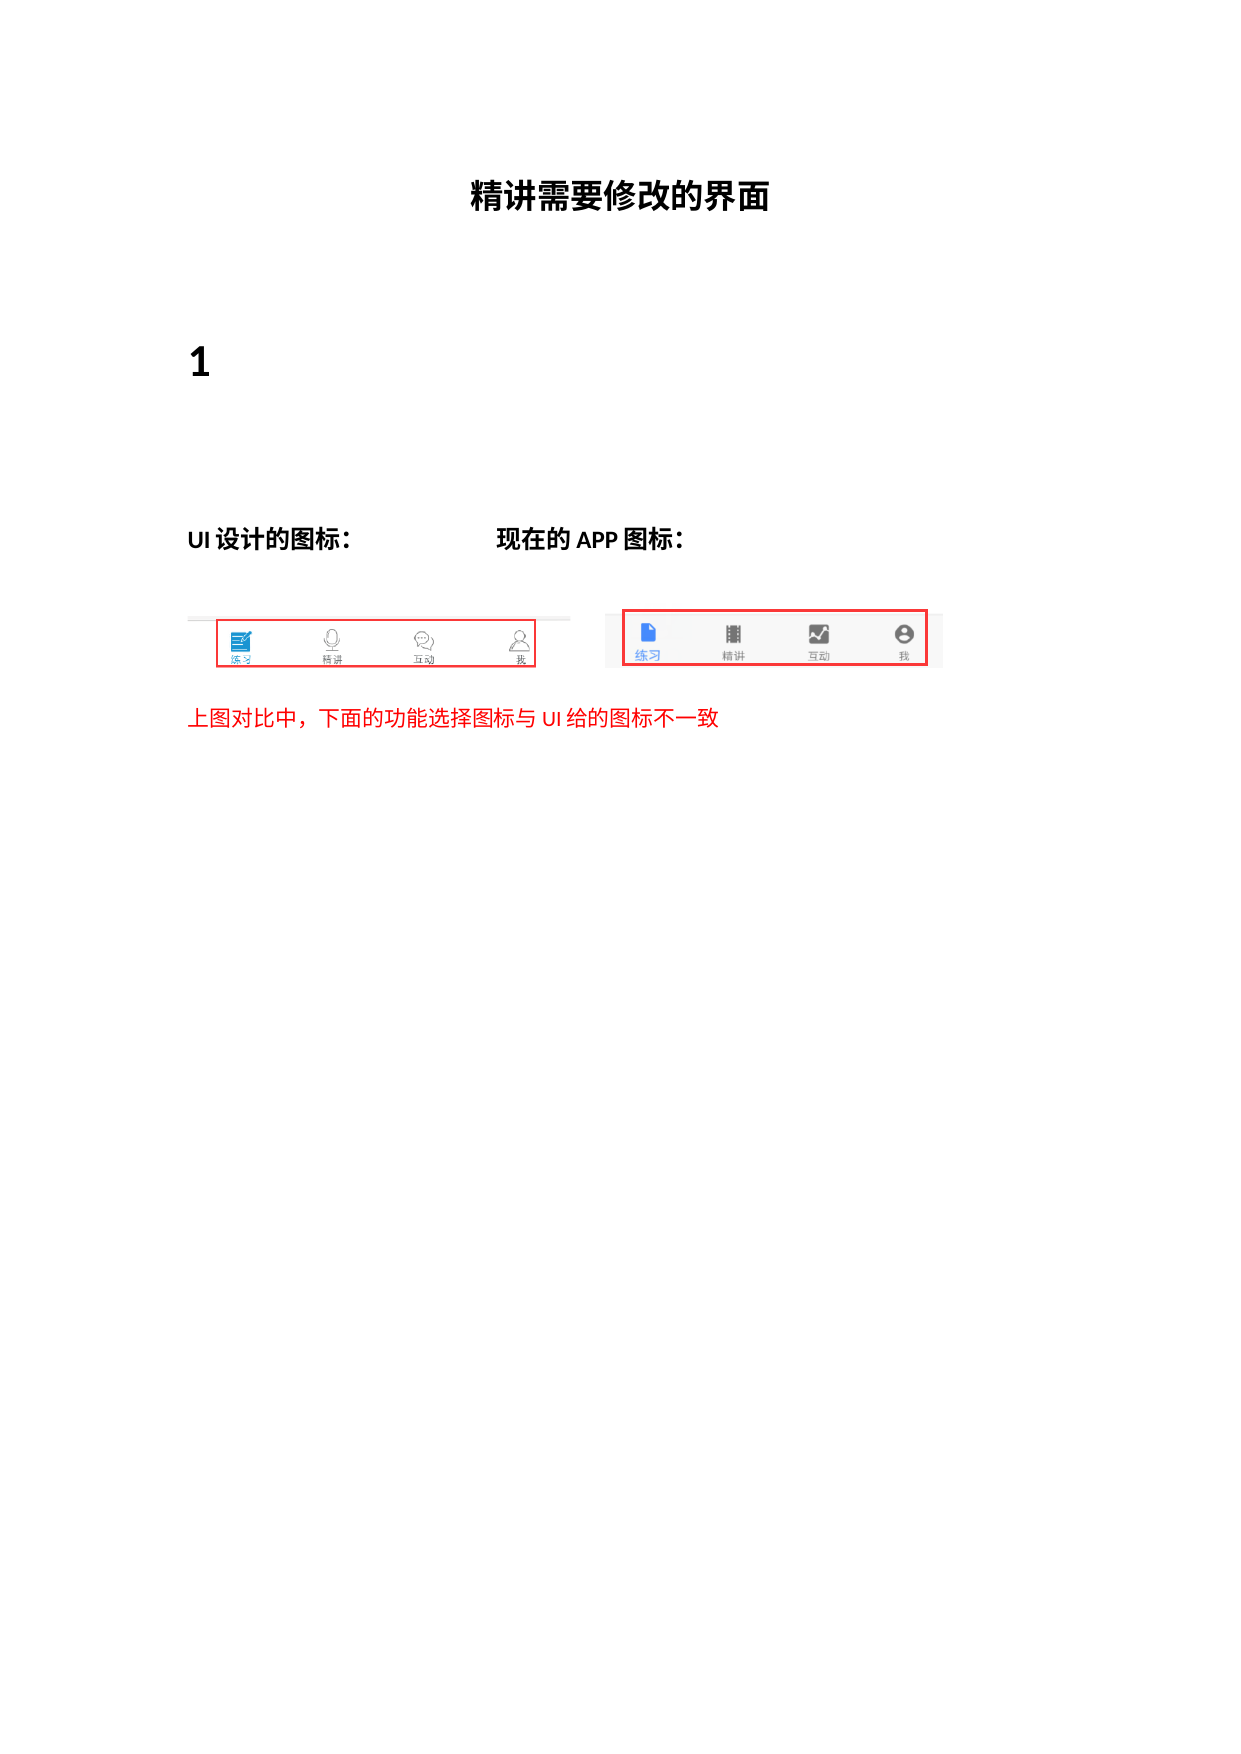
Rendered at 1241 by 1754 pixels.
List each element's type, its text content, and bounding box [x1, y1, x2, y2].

text UI设计的图标： 现在的APP图标： [187, 506, 1053, 571]
picture [605, 603, 943, 668]
subtitle 1 [187, 327, 1053, 392]
text 上图对比中，下面的功能选择图标与UI给的图标不一致 [187, 701, 1053, 733]
picture [187, 616, 571, 668]
text 精讲需要修改的界面 [187, 162, 1053, 227]
